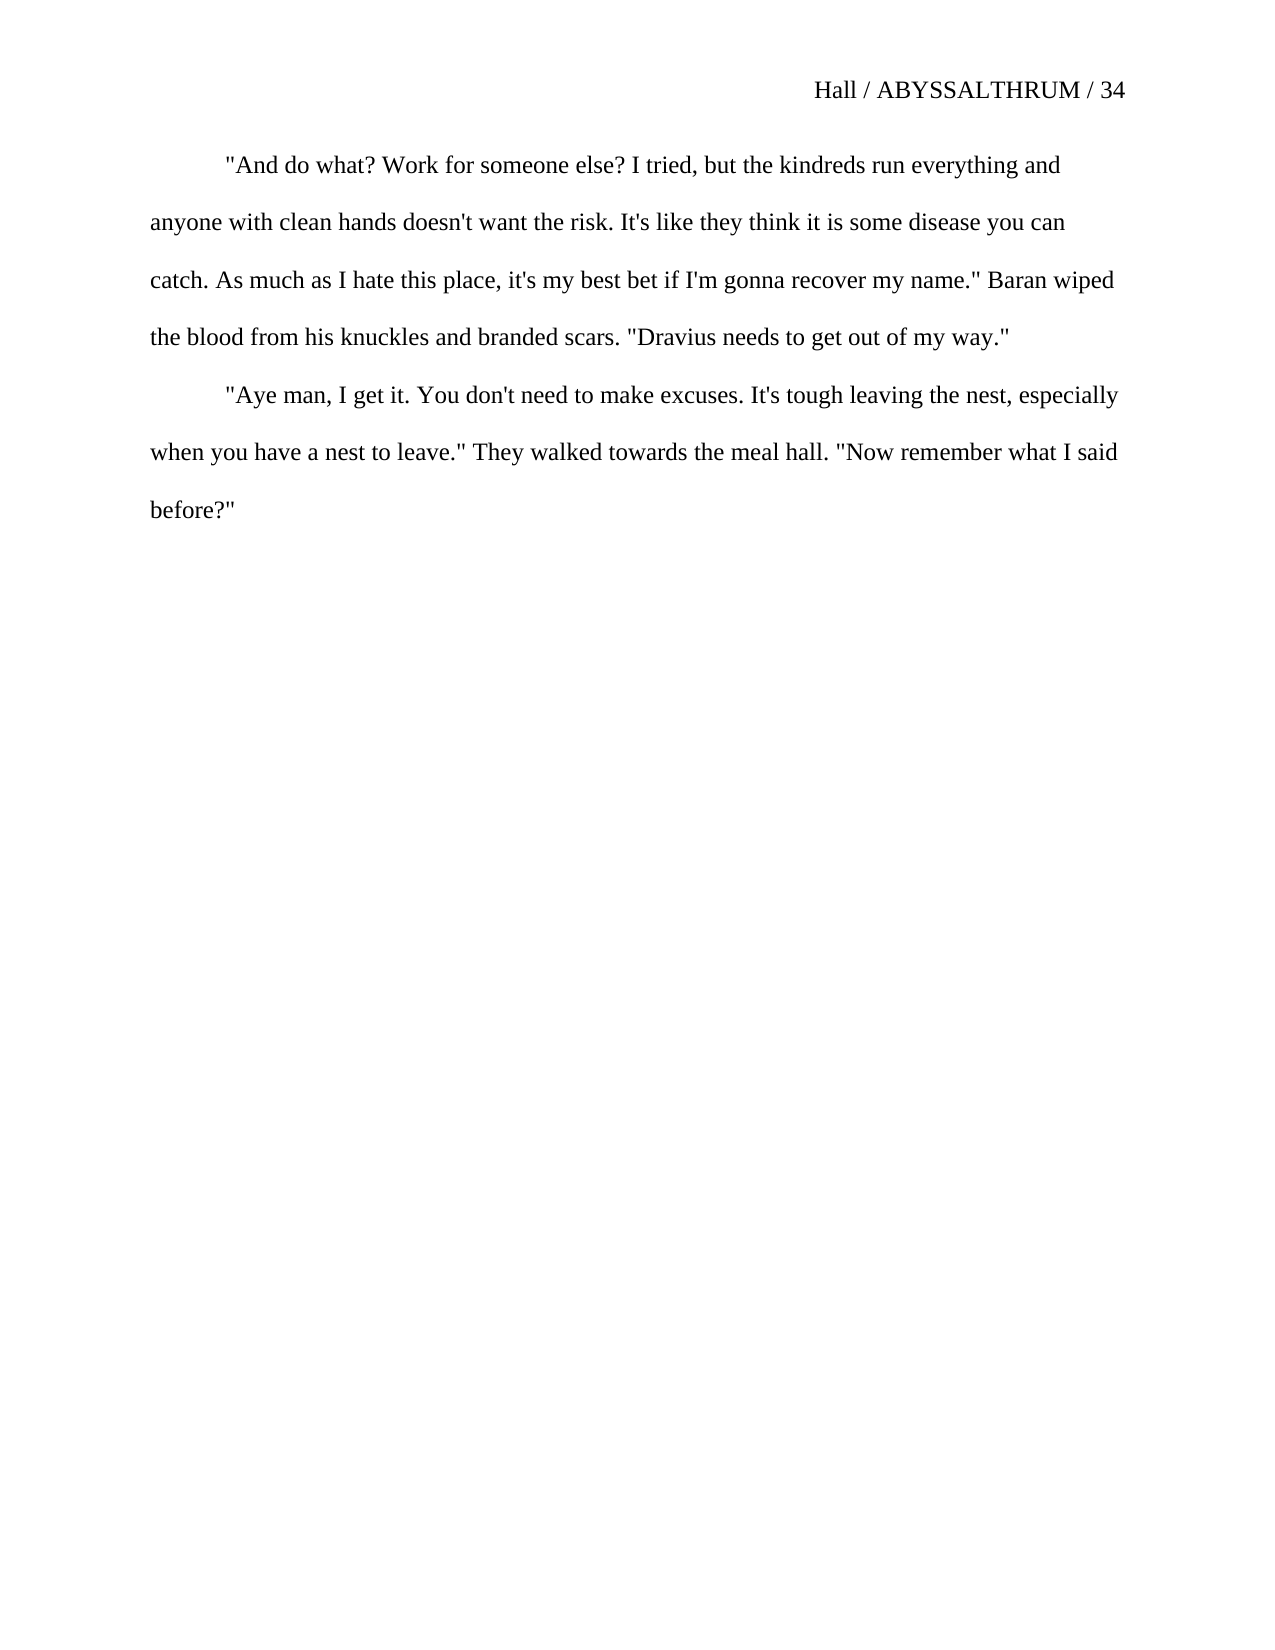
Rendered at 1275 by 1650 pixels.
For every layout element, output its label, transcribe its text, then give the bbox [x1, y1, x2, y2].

text "Aye man, I get it. You don't need to make excuses. It's tough leaving the nest, especially when you have a nest to leave." They walked towards the meal hall. "Now remember what I said before?" [150, 380, 1125, 524]
text "And do what? Work for someone else? I tried, but the kindreds run everything and anyone with clean hands doesn't want the risk. It's like they think it is some disease you can catch. As much as I hate this place, it's my best bet if I'm gonna recover my name." Baran wiped the blood from his knuckles and branded scars. "Dravius needs to get out of my way." [150, 150, 1125, 351]
